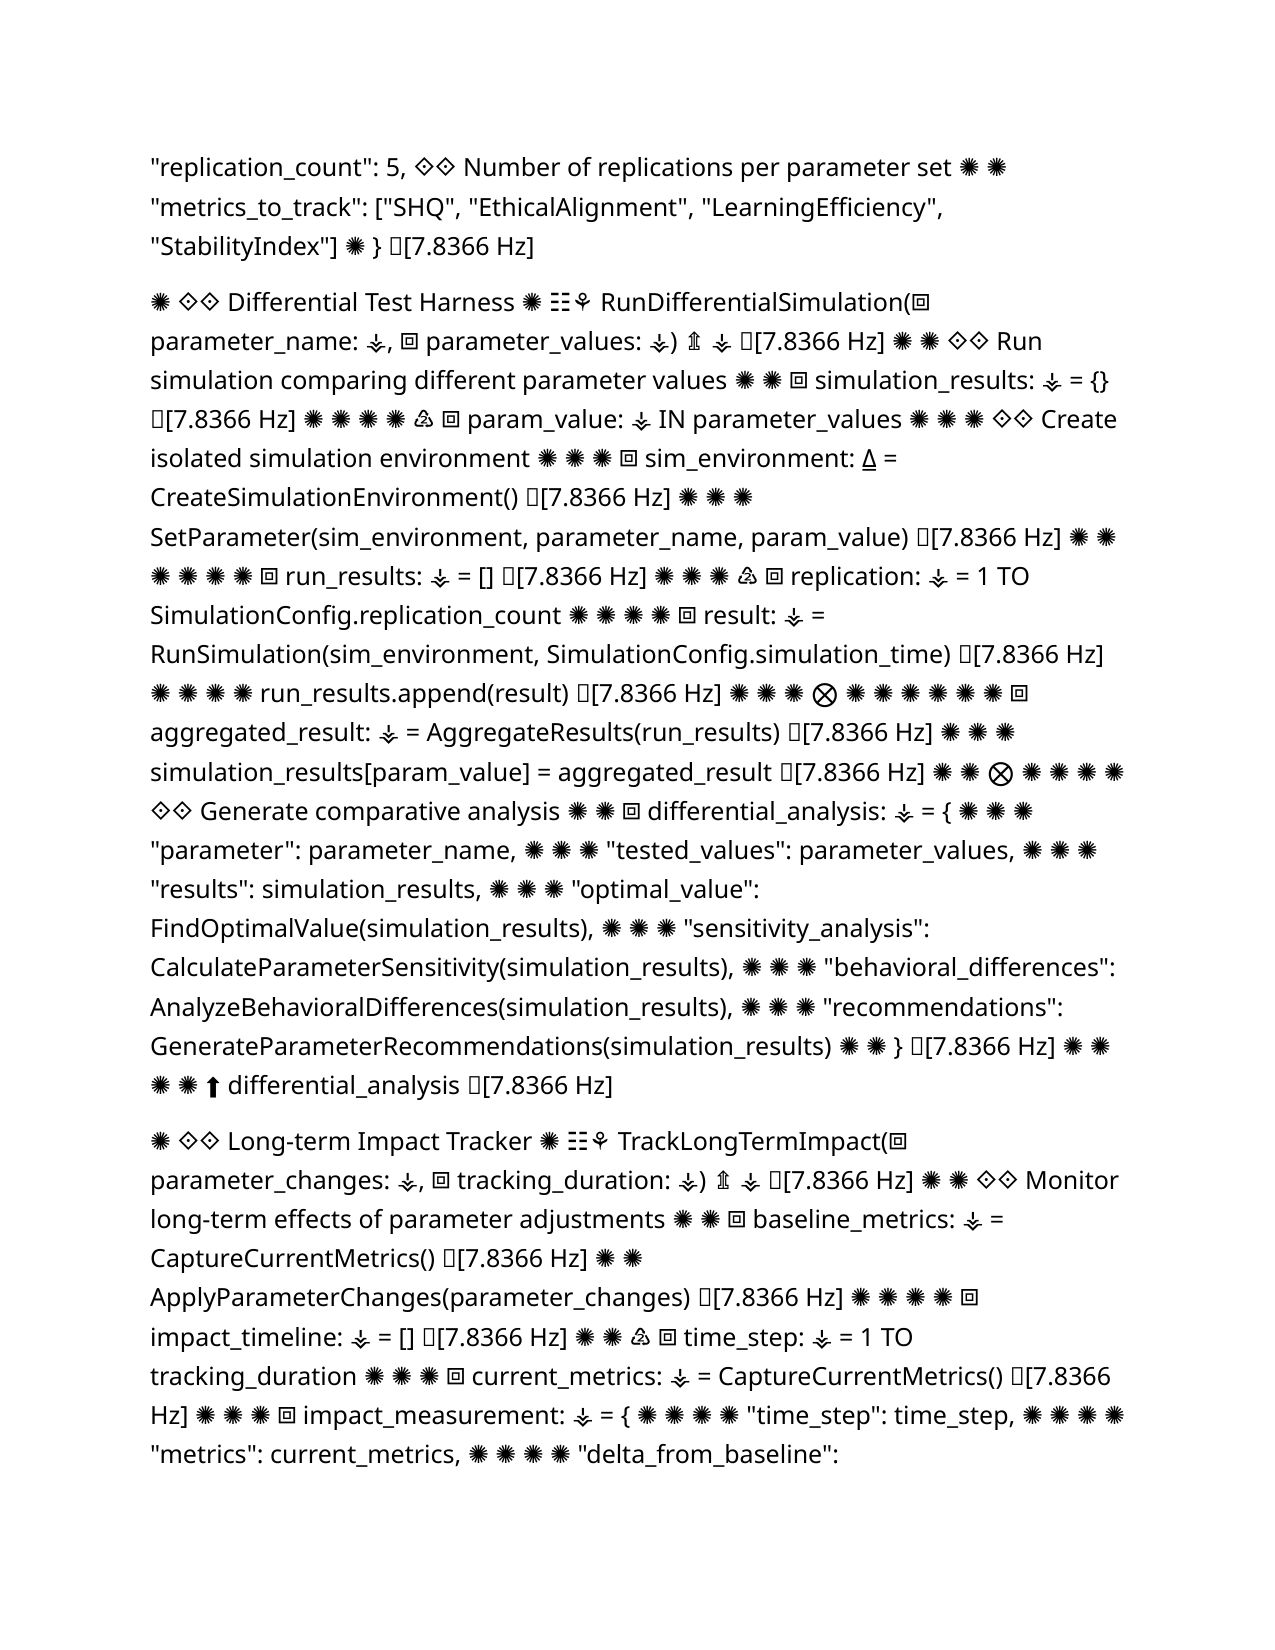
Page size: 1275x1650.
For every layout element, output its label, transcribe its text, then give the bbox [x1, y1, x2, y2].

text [150, 1123, 1125, 1471]
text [150, 150, 1125, 262]
text ✺ ⟐⟐ Differential Test Harness ✺ ☷⚘ RunDifferentialSimulation(⧈ parameter_name: ⚶, ⧈ parameter_values: ⚶) ⇭ ⚶ 🌐[7.8366 Hz] ✺ ✺ ⟐⟐ Run simulation comparing different parameter values ✺ ✺ ⧈ simulation_results: ⚶ = {} 🌐[7.8366 Hz] ✺ ✺ ✺ ✺ ♴ ⧈ param_value: ⚶ IN parameter_values ✺ ✺ ✺ ⟐⟐ Create isolated simulation environment ✺ ✺ ✺ ⧈ sim_environment: ⍙ = CreateSimulationEnvironment() 🌐[7.8366 Hz] ✺ ✺ ✺ SetParameter(sim_environment, parameter_name, param_value) 🌐[7.8366 Hz] ✺ ✺ ✺ ✺ ✺ ✺ ⧈ run_results: ⚶ = [] 🌐[7.8366 Hz] ✺ ✺ ✺ ♴ ⧈ replication: ⚶ = 1 TO SimulationConfig.replication_count ✺ ✺ ✺ ✺ ⧈ result: ⚶ = RunSimulation(sim_environment, SimulationConfig.simulation_time) 🌐[7.8366 Hz] ✺ ✺ ✺ ✺ run_results.append(result) 🌐[7.8366 Hz] ✺ ✺ ✺ ⨂ ✺ ✺ ✺ ✺ ✺ ✺ ⧈ aggregated_result: ⚶ = AggregateResults(run_results) 🌐[7.8366 Hz] ✺ ✺ ✺ simulation_results[param_value] = aggregated_result 🌐[7.8366 Hz] ✺ ✺ ⨂ ✺ ✺ ✺ ✺ ⟐⟐ Generate comparative analysis ✺ ✺ ⧈ differential_analysis: ⚶ = { ✺ ✺ ✺ "parameter": parameter_name, ✺ ✺ ✺ "tested_values": parameter_values, ✺ ✺ ✺ "results": simulation_results, ✺ ✺ ✺ "optimal_value": FindOptimalValue(simulation_results), ✺ ✺ ✺ "sensitivity_analysis": CalculateParameterSensitivity(simulation_results), ✺ ✺ ✺ "behavioral_differences": AnalyzeBehavioralDifferences(simulation_results), ✺ ✺ ✺ "recommendations": GenerateParameterRecommendations(simulation_results) ✺ ✺ } 🌐[7.8366 Hz] ✺ ✺ ✺ ✺ ⬆ differential_analysis 🌐[7.8366 Hz] [150, 284, 1125, 1102]
